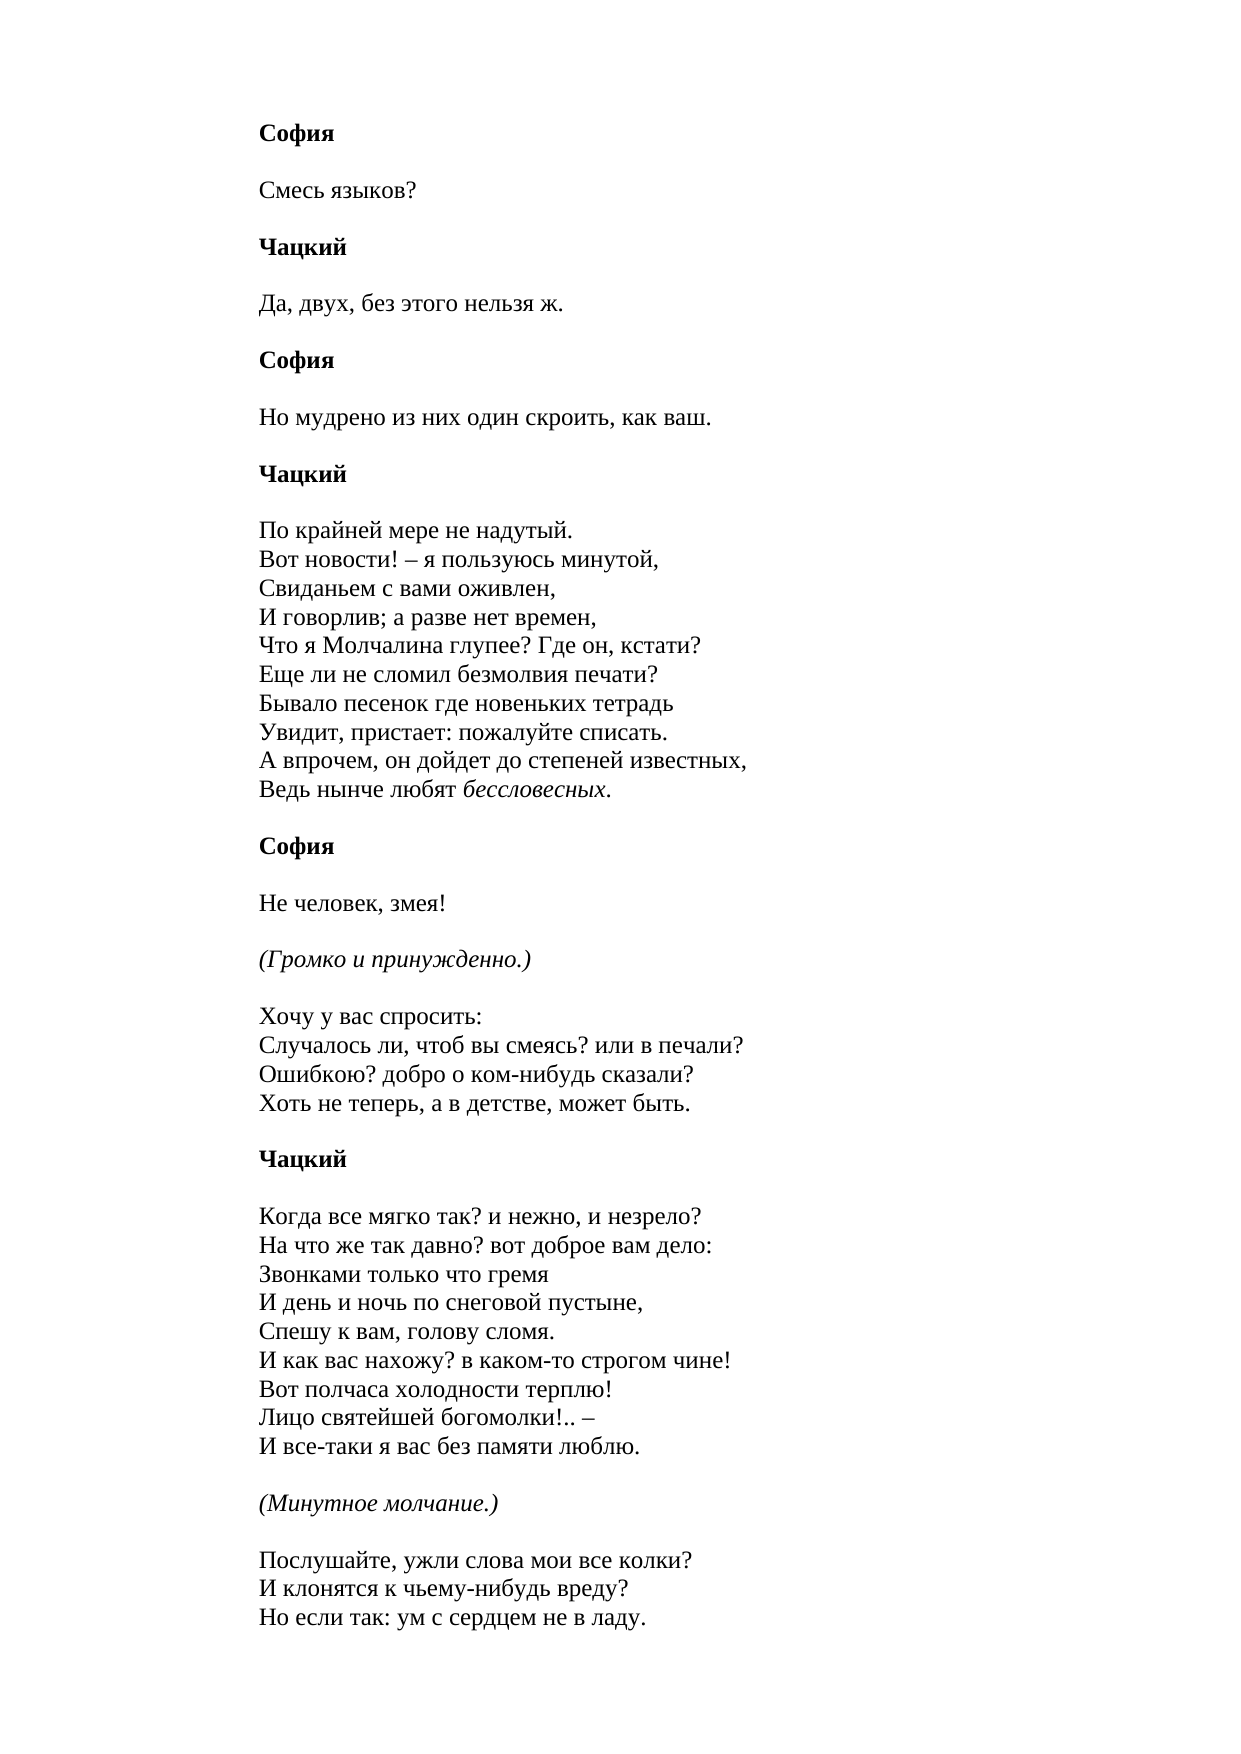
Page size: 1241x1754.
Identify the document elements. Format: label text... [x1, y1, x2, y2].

text Но если так: ум с сердцем не в ладу. [252, 1602, 1152, 1631]
text Вот новости! – я пользуюсь минутой, [252, 544, 1152, 573]
text Увидит, пристает: пожалуйте списать. [252, 717, 1152, 746]
text Послушайте, ужли слова мои все колки? [252, 1545, 1152, 1573]
text Спешу к вам, голову сломя. [252, 1316, 1152, 1345]
text И как вас нахожу? в каком-то строгом чине! [252, 1345, 1152, 1374]
text (Громко и принужденно.) [252, 944, 1152, 973]
text Вот полчаса холодности терплю! [252, 1374, 1152, 1402]
text На что же так давно? вот доброе вам дело: [252, 1230, 1152, 1259]
text Хочу у вас спросить: [252, 1001, 1152, 1030]
text Хоть не теперь, а в детстве, может быть. [252, 1088, 1152, 1116]
text Бывало песенок где новеньких тетрадь [252, 688, 1152, 717]
text Чацкий [252, 459, 1152, 487]
text Случалось ли, чтоб вы смеясь? или в печали? [252, 1030, 1152, 1059]
text Что я Молчалина глупее? Где он, кстати? [252, 631, 1152, 659]
text Да, двух, без этого нельзя ж. [252, 288, 1152, 317]
text Звонками только что гремя [252, 1259, 1152, 1287]
text София [252, 345, 1152, 374]
text И все-таки я вас без памяти люблю. [252, 1431, 1152, 1460]
text Не человек, змея! [252, 888, 1152, 917]
text София [252, 118, 1152, 147]
text И день и ночь по снеговой пустыне, [252, 1287, 1152, 1316]
text Свиданьем с вами оживлен, [252, 573, 1152, 602]
text Лицо святейшей богомолки!.. – [252, 1402, 1152, 1431]
text И говорлив; а разве нет времен, [252, 602, 1152, 631]
text По крайней мере не надутый. [252, 516, 1152, 544]
text Чацкий [252, 1144, 1152, 1173]
text А впрочем, он дойдет до степеней известных, [252, 746, 1152, 774]
text Чацкий [252, 232, 1152, 260]
text Ошибкою? добро о ком-нибудь сказали? [252, 1059, 1152, 1088]
text (Минутное молчание.) [252, 1488, 1152, 1517]
text Но мудрено из них один скроить, как ваш. [252, 402, 1152, 431]
text Ведь нынче любят бессловесных. [252, 774, 1152, 803]
text Когда все мягко так? и нежно, и незрело? [252, 1201, 1152, 1230]
text София [252, 831, 1152, 860]
text Смесь языков? [252, 175, 1152, 204]
text И клонятся к чьему-нибудь вреду? [252, 1573, 1152, 1602]
text Еще ли не сломил безмолвия печати? [252, 659, 1152, 688]
